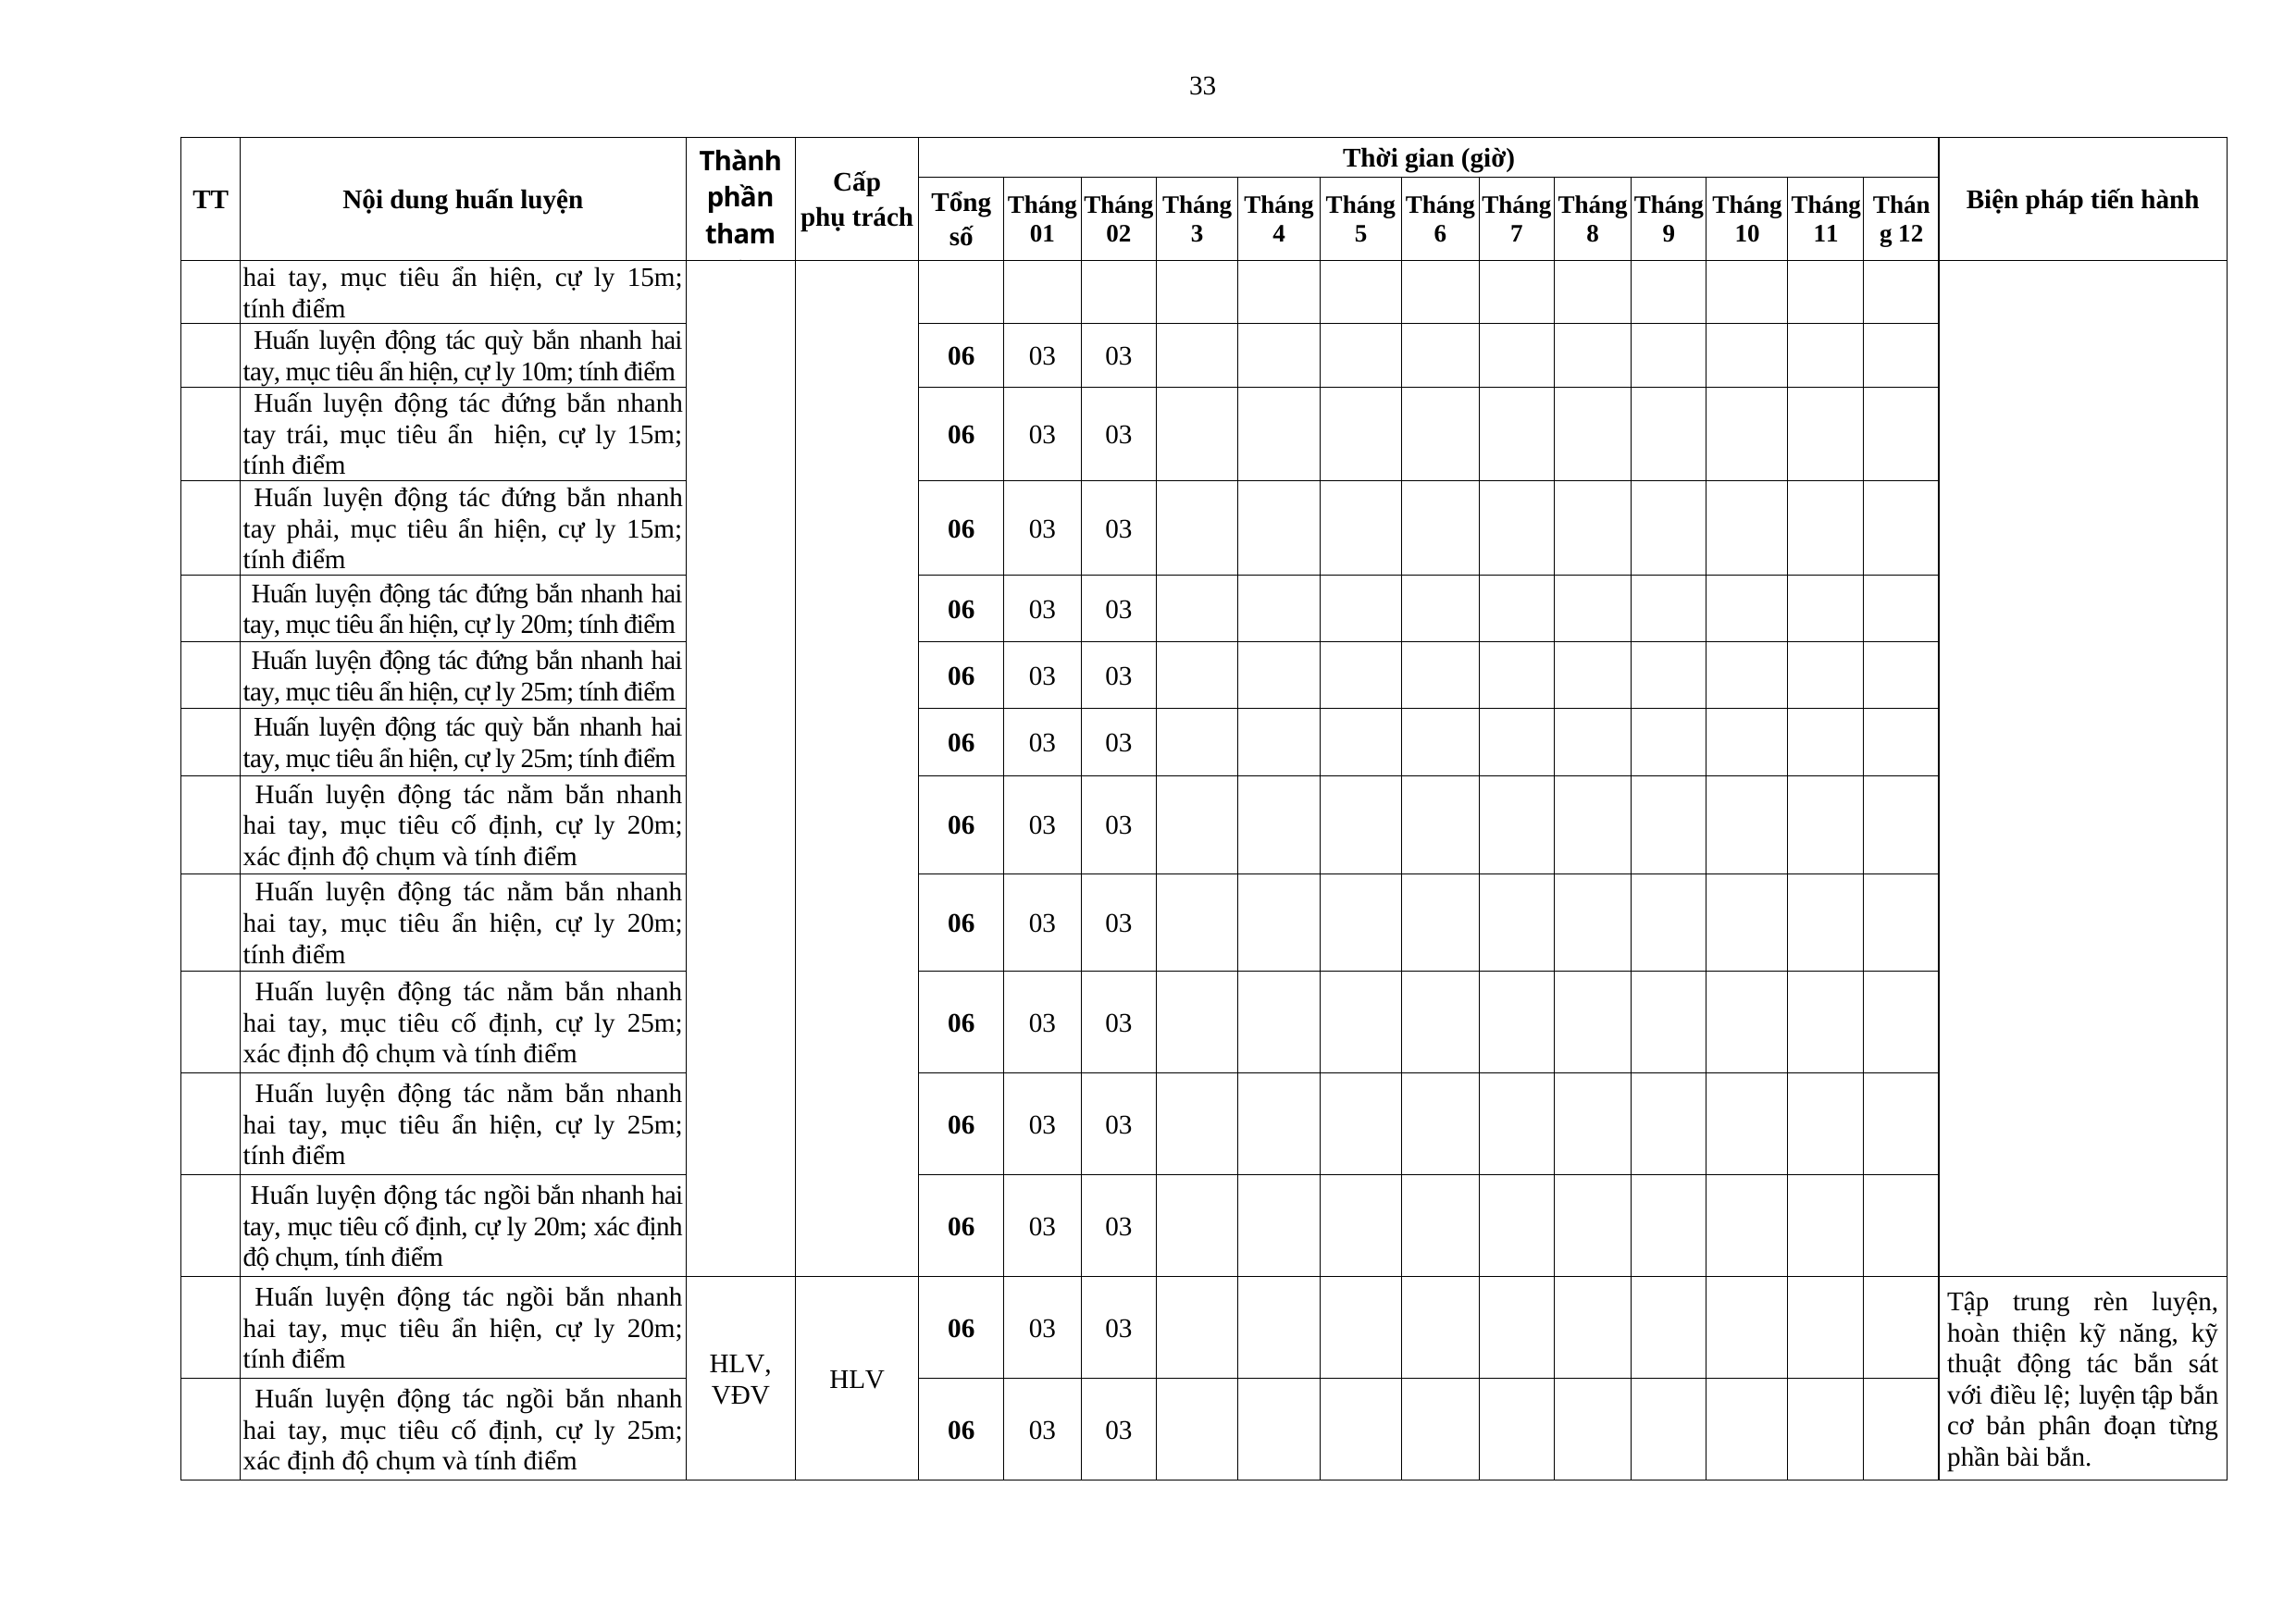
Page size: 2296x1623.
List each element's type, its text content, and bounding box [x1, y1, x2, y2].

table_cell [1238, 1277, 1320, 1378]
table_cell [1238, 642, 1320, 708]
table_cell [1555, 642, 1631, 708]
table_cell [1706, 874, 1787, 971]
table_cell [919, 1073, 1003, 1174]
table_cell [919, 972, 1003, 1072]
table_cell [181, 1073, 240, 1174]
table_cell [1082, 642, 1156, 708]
table_header Thành phần tham gia [687, 138, 795, 260]
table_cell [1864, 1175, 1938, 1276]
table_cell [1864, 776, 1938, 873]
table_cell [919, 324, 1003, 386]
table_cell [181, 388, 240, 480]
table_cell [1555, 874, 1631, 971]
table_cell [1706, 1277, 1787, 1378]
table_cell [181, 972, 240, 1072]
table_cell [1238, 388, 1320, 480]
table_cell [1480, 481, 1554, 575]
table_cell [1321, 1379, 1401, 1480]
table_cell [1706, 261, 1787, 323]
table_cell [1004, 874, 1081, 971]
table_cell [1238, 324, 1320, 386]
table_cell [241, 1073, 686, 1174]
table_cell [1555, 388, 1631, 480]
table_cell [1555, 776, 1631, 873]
table_cell Tháng 12 [1864, 178, 1938, 260]
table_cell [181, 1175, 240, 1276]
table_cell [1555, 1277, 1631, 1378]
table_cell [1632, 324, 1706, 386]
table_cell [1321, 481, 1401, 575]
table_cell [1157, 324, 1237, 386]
table_cell Tháng 8 [1555, 178, 1631, 260]
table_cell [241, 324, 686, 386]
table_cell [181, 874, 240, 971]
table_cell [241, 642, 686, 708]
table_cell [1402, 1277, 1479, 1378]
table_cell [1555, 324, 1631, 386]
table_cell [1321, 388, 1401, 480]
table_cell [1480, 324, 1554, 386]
table_cell Tháng 01 [1004, 178, 1081, 260]
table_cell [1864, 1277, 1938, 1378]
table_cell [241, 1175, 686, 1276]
table_cell Tổng số [919, 178, 1003, 260]
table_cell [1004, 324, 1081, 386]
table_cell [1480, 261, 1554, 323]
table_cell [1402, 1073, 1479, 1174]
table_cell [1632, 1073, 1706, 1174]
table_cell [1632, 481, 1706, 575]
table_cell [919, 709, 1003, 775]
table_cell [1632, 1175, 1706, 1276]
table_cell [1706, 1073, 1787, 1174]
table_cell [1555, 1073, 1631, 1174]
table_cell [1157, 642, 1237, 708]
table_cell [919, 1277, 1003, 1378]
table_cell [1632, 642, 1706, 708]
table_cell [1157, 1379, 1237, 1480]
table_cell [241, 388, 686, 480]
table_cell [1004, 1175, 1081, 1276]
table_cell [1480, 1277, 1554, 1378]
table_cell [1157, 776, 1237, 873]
table_cell Tháng 02 [1082, 178, 1156, 260]
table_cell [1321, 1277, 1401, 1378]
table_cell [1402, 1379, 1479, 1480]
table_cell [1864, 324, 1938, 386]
table_header Nội dung huấn luyện [241, 138, 686, 260]
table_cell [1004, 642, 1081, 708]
table_cell Tháng 5 [1321, 178, 1401, 260]
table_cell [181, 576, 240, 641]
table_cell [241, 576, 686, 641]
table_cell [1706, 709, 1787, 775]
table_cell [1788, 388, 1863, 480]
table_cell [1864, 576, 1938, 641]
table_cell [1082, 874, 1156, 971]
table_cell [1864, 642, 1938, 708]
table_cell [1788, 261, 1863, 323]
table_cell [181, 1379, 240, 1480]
table_cell Tháng 6 [1402, 178, 1479, 260]
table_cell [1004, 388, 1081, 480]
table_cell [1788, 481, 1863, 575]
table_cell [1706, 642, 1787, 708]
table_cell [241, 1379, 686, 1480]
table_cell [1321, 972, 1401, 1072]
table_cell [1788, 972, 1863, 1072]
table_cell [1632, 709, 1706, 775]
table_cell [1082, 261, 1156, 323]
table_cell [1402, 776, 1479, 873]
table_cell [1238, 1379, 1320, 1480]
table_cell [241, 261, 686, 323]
table_cell Tháng 7 [1480, 178, 1554, 260]
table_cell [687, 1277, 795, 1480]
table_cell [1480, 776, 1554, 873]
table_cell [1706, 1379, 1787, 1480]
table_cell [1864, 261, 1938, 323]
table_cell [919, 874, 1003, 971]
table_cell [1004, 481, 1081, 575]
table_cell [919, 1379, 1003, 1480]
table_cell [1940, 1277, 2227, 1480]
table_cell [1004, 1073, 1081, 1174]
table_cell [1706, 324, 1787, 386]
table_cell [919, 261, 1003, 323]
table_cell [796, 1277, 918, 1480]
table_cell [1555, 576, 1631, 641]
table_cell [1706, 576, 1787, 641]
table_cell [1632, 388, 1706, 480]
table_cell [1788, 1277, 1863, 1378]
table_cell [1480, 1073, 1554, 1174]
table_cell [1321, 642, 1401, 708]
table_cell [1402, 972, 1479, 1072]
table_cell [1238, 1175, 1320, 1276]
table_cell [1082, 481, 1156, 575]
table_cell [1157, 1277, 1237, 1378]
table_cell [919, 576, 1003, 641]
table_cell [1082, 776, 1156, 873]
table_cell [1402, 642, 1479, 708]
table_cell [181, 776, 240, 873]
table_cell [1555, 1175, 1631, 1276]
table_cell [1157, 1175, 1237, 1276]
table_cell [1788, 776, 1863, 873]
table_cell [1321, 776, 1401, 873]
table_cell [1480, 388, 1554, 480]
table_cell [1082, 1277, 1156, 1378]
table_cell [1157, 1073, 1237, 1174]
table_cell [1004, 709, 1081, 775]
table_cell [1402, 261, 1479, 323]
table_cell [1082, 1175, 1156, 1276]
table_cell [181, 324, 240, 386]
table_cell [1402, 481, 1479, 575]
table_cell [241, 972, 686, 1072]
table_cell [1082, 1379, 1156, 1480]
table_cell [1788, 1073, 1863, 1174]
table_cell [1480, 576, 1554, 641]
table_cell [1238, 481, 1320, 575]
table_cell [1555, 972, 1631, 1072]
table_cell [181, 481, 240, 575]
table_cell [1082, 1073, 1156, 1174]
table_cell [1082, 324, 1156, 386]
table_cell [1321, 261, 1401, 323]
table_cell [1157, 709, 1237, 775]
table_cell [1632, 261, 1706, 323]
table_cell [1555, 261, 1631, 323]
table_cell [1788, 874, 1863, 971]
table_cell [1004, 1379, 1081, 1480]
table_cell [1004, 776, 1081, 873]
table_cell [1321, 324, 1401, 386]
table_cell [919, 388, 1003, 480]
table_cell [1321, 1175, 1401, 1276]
table_cell Tháng 3 [1157, 178, 1237, 260]
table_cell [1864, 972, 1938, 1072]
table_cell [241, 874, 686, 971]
table_header Thời gian (giờ) [919, 138, 1938, 177]
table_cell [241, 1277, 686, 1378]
table_header TT [181, 138, 240, 260]
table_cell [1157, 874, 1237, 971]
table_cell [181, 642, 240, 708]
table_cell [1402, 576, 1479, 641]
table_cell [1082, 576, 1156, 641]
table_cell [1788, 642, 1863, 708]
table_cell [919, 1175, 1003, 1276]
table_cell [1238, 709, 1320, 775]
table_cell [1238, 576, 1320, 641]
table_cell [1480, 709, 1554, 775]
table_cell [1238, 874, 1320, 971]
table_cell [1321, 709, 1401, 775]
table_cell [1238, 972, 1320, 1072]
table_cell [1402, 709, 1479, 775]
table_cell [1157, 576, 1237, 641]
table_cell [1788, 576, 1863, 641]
table_cell Tháng 9 [1632, 178, 1706, 260]
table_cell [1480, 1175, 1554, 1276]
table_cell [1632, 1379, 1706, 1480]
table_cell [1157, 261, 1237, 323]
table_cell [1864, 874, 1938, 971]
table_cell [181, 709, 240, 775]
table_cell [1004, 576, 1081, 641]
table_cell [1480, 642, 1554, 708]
table_cell Tháng 4 [1238, 178, 1320, 260]
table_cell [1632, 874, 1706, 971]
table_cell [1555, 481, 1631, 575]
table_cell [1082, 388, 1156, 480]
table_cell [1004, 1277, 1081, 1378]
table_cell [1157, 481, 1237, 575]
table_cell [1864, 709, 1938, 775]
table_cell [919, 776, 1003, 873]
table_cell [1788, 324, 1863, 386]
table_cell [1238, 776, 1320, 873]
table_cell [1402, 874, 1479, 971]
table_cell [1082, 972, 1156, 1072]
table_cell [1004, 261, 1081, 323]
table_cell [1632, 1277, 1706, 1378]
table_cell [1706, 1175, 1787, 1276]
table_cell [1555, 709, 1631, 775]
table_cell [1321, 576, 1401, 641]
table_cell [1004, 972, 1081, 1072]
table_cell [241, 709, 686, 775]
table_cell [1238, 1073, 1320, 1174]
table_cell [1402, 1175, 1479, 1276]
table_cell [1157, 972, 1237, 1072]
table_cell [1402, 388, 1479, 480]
table_cell Tháng 10 [1706, 178, 1787, 260]
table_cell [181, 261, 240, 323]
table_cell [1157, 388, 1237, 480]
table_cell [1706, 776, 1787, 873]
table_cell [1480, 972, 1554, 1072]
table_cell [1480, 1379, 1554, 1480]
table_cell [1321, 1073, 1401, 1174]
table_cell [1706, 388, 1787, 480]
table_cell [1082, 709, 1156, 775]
table_header Cấp phụ trách [796, 138, 918, 260]
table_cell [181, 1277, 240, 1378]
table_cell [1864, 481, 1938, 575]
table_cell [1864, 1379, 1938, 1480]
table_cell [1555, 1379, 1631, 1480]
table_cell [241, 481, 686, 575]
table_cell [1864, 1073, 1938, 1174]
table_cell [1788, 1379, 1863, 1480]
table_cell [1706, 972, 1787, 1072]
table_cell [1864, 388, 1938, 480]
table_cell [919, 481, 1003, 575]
table_header Biện pháp tiến hành [1940, 138, 2227, 260]
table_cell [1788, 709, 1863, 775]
table_cell Tháng 11 [1788, 178, 1863, 260]
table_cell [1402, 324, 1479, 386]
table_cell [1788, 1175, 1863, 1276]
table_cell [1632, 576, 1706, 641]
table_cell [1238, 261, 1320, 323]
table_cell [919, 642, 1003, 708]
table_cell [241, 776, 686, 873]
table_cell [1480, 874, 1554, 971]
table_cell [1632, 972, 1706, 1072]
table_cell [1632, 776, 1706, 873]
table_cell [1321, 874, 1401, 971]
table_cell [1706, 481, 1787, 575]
